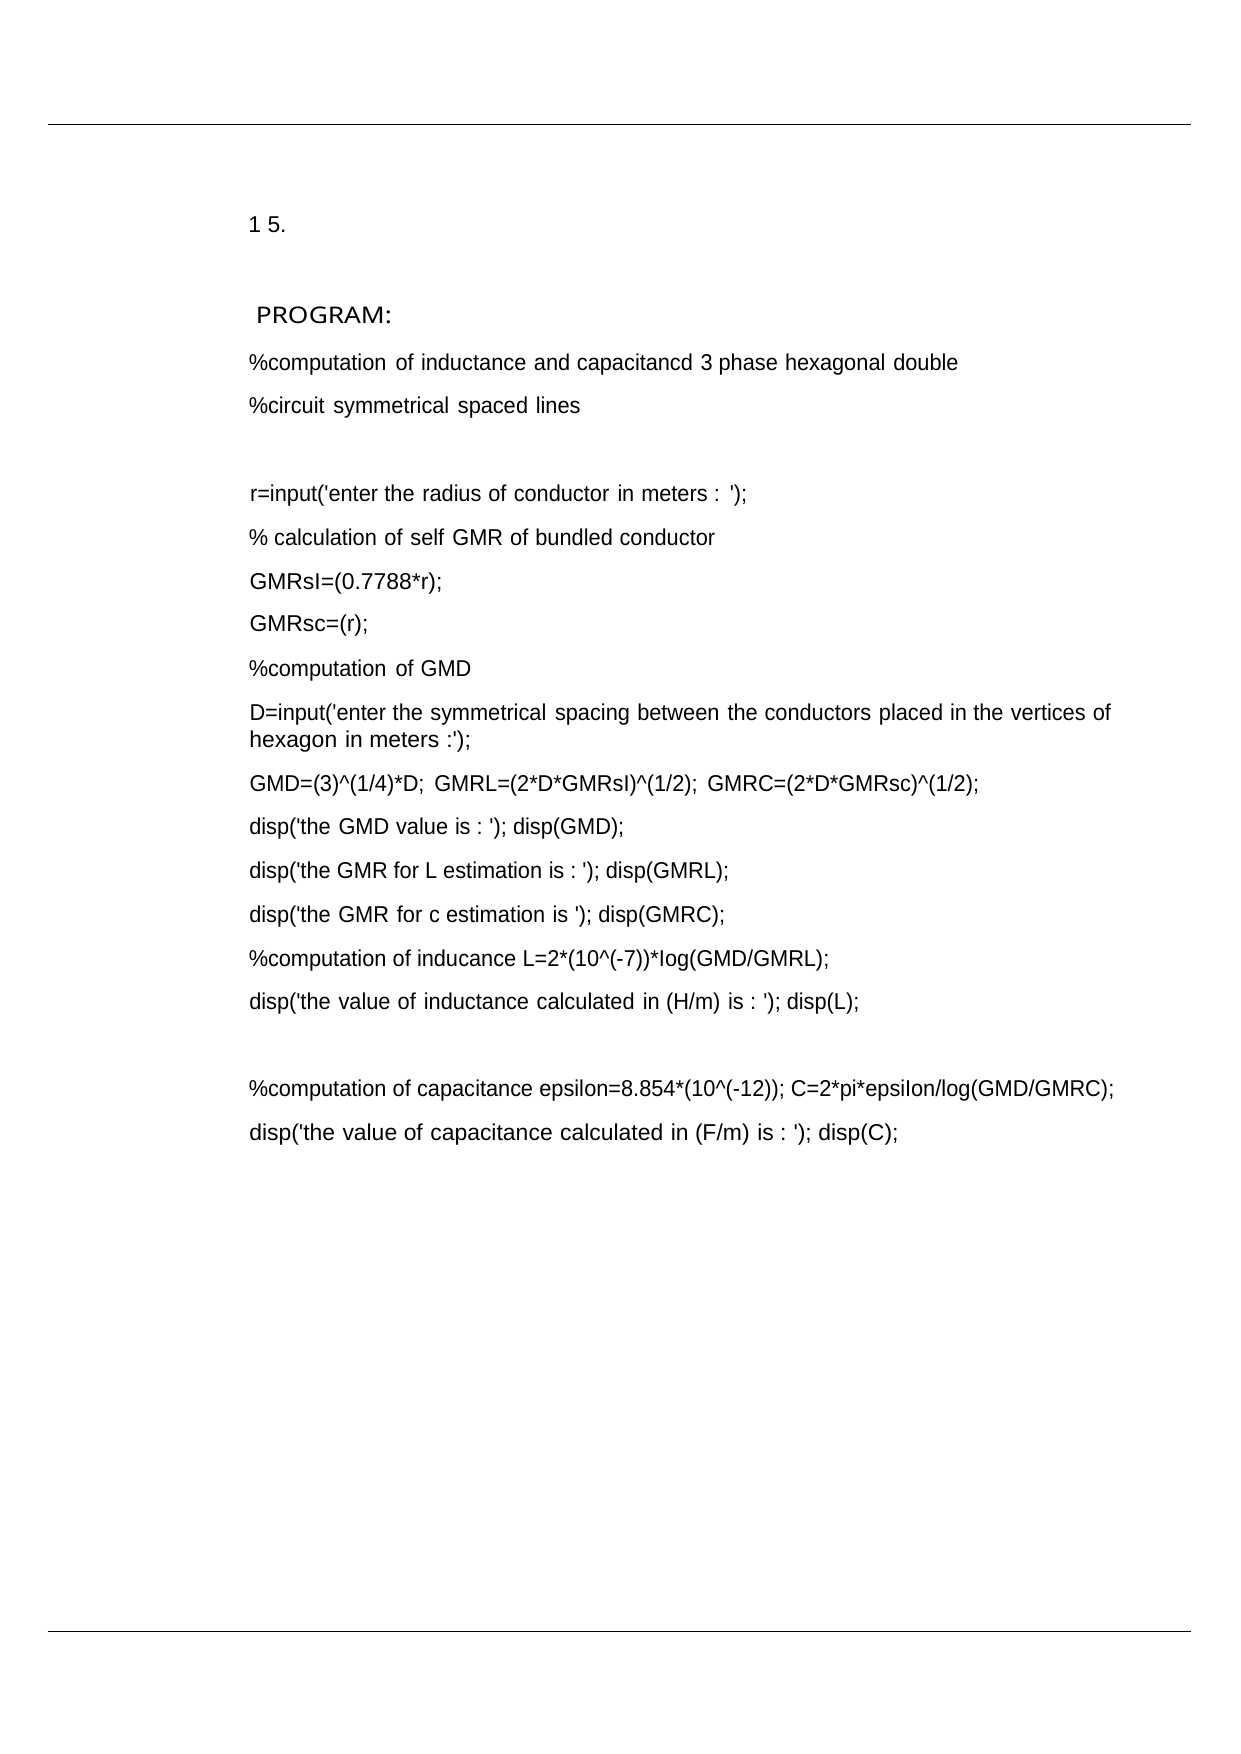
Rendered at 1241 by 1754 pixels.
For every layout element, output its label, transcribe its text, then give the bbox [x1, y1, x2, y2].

text %computation of GMD [248, 655, 1146, 681]
text PROGRAM: [256, 299, 1146, 330]
text 1 5. [248, 211, 1146, 238]
text D=input('enter the symmetrical spacing between the conductors placed in the vertices of hexagon in meters :'); [249, 699, 1146, 753]
text r=input('enter the radius of conductor in meters : '); [250, 480, 1146, 506]
text GMRsc=(r); [249, 611, 1146, 637]
text %circuit symmetrical spaced lines [248, 392, 1146, 418]
text %computation of inducance L=2*(10^(-7))*Iog(GMD/GMRL); disp('the value of inductance calculated in (H/m) is : '); disp(L); [248, 944, 903, 1014]
text disp('the GMD value is : '); disp(GMD); [249, 813, 1146, 840]
text %computation of inductance and capacitancd 3 phase hexagonal double [248, 349, 1146, 375]
text disp('the GMR for L estimation is : '); disp(GMRL); disp('the GMR for c estimation is '); disp(GMRC); [249, 857, 741, 927]
text %computation of capacitance epsilon=8.854*(10^(-12)); C=2*pi*epsiIon/log(GMD/GMRC); disp('the value of capacitance calculated in (F/m) is : '); disp(C); [248, 1075, 1146, 1145]
text GMD=(3)^(1/4)*D; GMRL=(2*D*GMRsI)^(1/2); GMRC=(2*D*GMRsc)^(1/2); [249, 769, 1146, 796]
text % calculation of self GMR of bundled conductor GMRsI=(0.7788*r); [248, 524, 717, 594]
